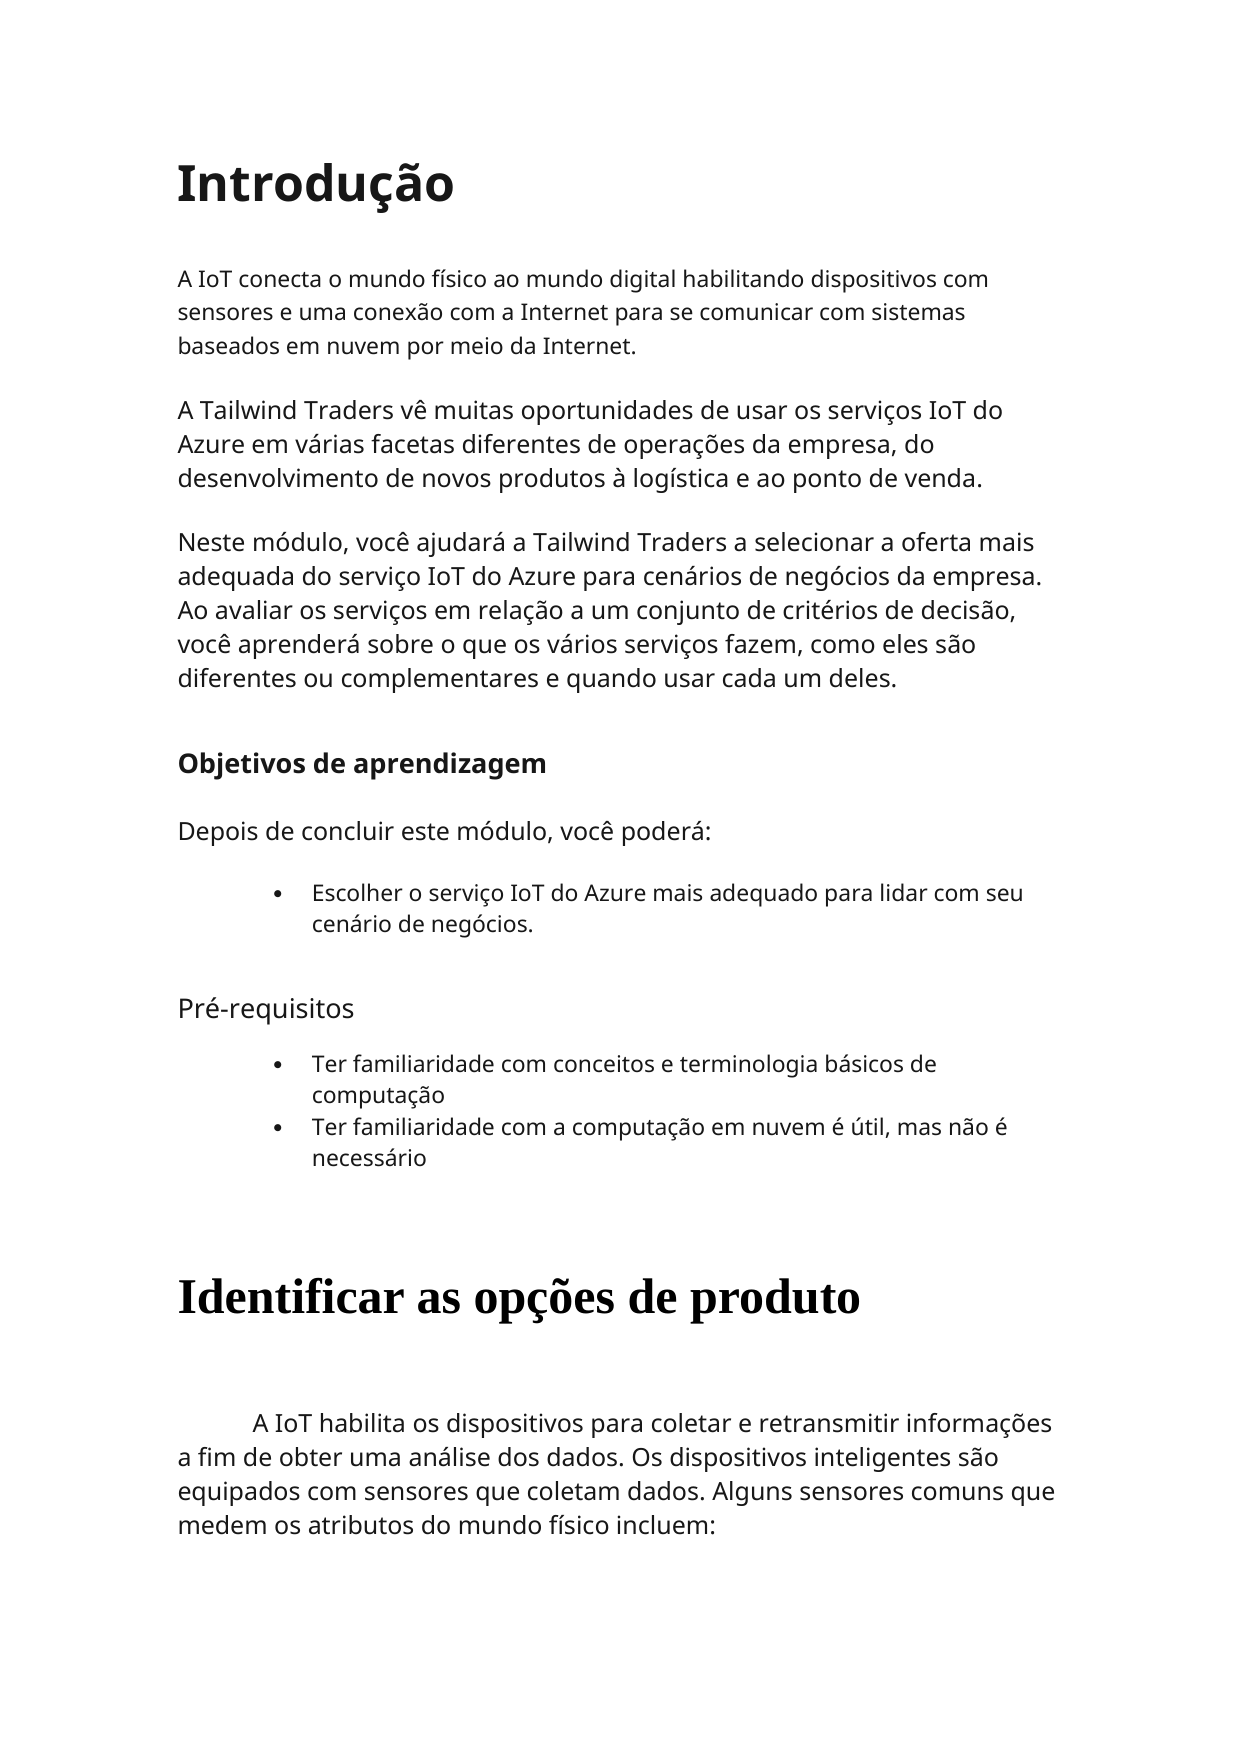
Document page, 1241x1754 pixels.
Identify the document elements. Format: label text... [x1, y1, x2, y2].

list Escolher o serviço IoT do Azure mais adequado para lidar com seu cenário de negócios. [274, 877, 1063, 939]
text A IoT conecta o mundo físico ao mundo digital habilitando dispositivos com sensores e uma conexão com a Internet para se comunicar com sistemas baseados em nuvem por meio da Internet. [177, 263, 1063, 361]
subtitle Identificar as opções de produto [177, 1267, 1063, 1324]
subtitle Pré-requisitos [177, 989, 1063, 1026]
text Depois de concluir este módulo, você poderá: [177, 814, 1063, 848]
text A Tailwind Traders vê muitas oportunidades de usar os serviços IoT do Azure em várias facetas diferentes de operações da empresa, do desenvolvimento de novos produtos à logística e ao ponto de venda. [177, 393, 1063, 495]
list Ter familiaridade com a computação em nuvem é útil, mas não é necessário [274, 1110, 1063, 1173]
text Neste módulo, você ajudará a Tailwind Traders a selecionar a oferta mais adequada do serviço IoT do Azure para cenários de negócios da empresa. Ao avaliar os serviços em relação a um conjunto de critérios de decisão, você aprenderá sobre o que os vários serviços fazem, como eles são diferentes ou complementares e quando usar cada um deles. [177, 524, 1063, 695]
subtitle Objetivos de aprendizagem [177, 745, 1063, 782]
list Ter familiaridade com conceitos e terminologia básicos de computação [274, 1048, 1063, 1110]
text Introdução [177, 148, 1063, 216]
text A IoT habilita os dispositivos para coletar e retransmitir informações a fim de obter uma análise dos dados. Os dispositivos inteligentes são equipados com sensores que coletam dados. Alguns sensores comuns que medem os atributos do mundo físico incluem: [177, 1406, 1063, 1542]
